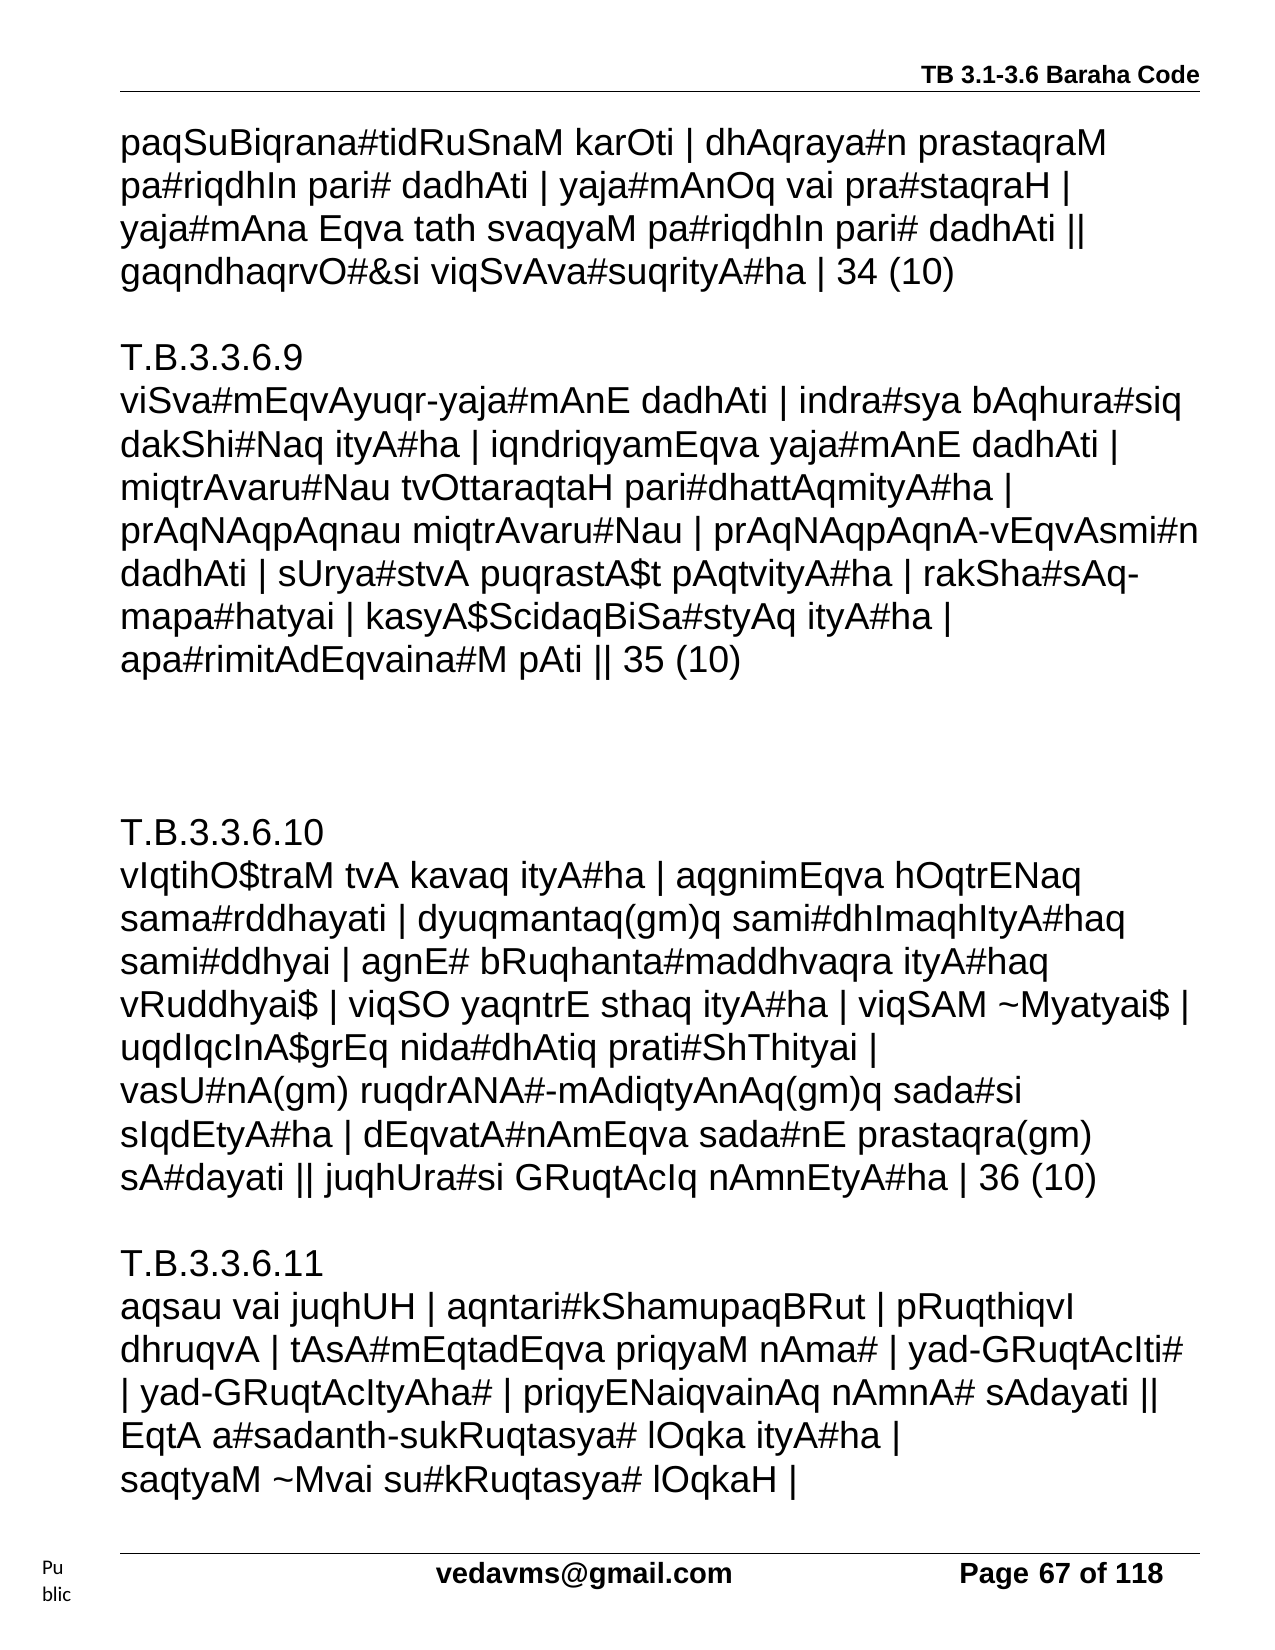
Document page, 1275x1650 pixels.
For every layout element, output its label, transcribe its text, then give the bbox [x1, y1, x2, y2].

text saqtyaM ~Mvai su#kRuqtasya# lOqkaH | [120, 1457, 1200, 1500]
text T.B.3.3.6.10 [120, 810, 1200, 853]
text viSva#mEqvAyuqr-yaja#mAnE dadhAti | indra#sya bAqhura#siq dakShi#Naq ityA#ha | iqndriqyamEqva yaja#mAnE dadhAti | miqtrAvaru#Nau tvOttaraqtaH pari#dhattAqmityA#ha | [120, 379, 1200, 508]
text T.B.3.3.6.11 [120, 1241, 1200, 1284]
text vIqtihO$traM tvA kavaq ityA#ha | aqgnimEqva hOqtrENaq sama#rddhayati | dyuqmantaq(gm)q sami#dhImaqhItyA#haq sami#ddhyai | agnE# bRuqhanta#maddhvaqra ityA#haq vRuddhyai$ | viqSO yaqntrE sthaq ityA#ha | viqSAM ~Myatyai$ | [120, 853, 1200, 1026]
text prAqNAqpAqnau miqtrAvaru#Nau | prAqNAqpAqnA-vEqvAsmi#n dadhAti | sUrya#stvA puqrastA$t pAqtvityA#ha | rakSha#sAq-mapa#hatyai | kasyA$ScidaqBiSa#styAq ityA#ha | apa#rimitAdEqvaina#M pAti || 35 (10) [120, 508, 1200, 681]
text vasU#nA(gm) ruqdrANA#-mAdiqtyAnAq(gm)q sada#si sIqdEtyA#ha | dEqvatA#nAmEqva sada#nE prastaqra(gm) sA#dayati || juqhUra#si GRuqtAcIq nAmnEtyA#ha | 36 (10) [120, 1069, 1200, 1198]
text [120, 120, 1200, 206]
text gaqndhaqrvO#&si viqSvAva#suqrityA#ha | 34 (10) [120, 249, 1200, 292]
text uqdIqcInA$grEq nida#dhAtiq prati#ShThityai | [120, 1026, 1200, 1069]
text aqsau vai juqhUH | aqntari#kShamupaqBRut | pRuqthiqvI dhruqvA | tAsA#mEqtadEqva priqyaM nAma# | yad-GRuqtAcIti# | yad-GRuqtAcItyAha# | priqyENaiqvainAq nAmnA# sAdayati || [120, 1284, 1200, 1414]
text yaja#mAna Eqva tath svaqyaM pa#riqdhIn pari# dadhAti || [120, 206, 1200, 249]
text T.B.3.3.6.9 [120, 336, 1200, 379]
text EqtA a#sadanth-sukRuqtasya# lOqka ityA#ha | [120, 1414, 1200, 1457]
